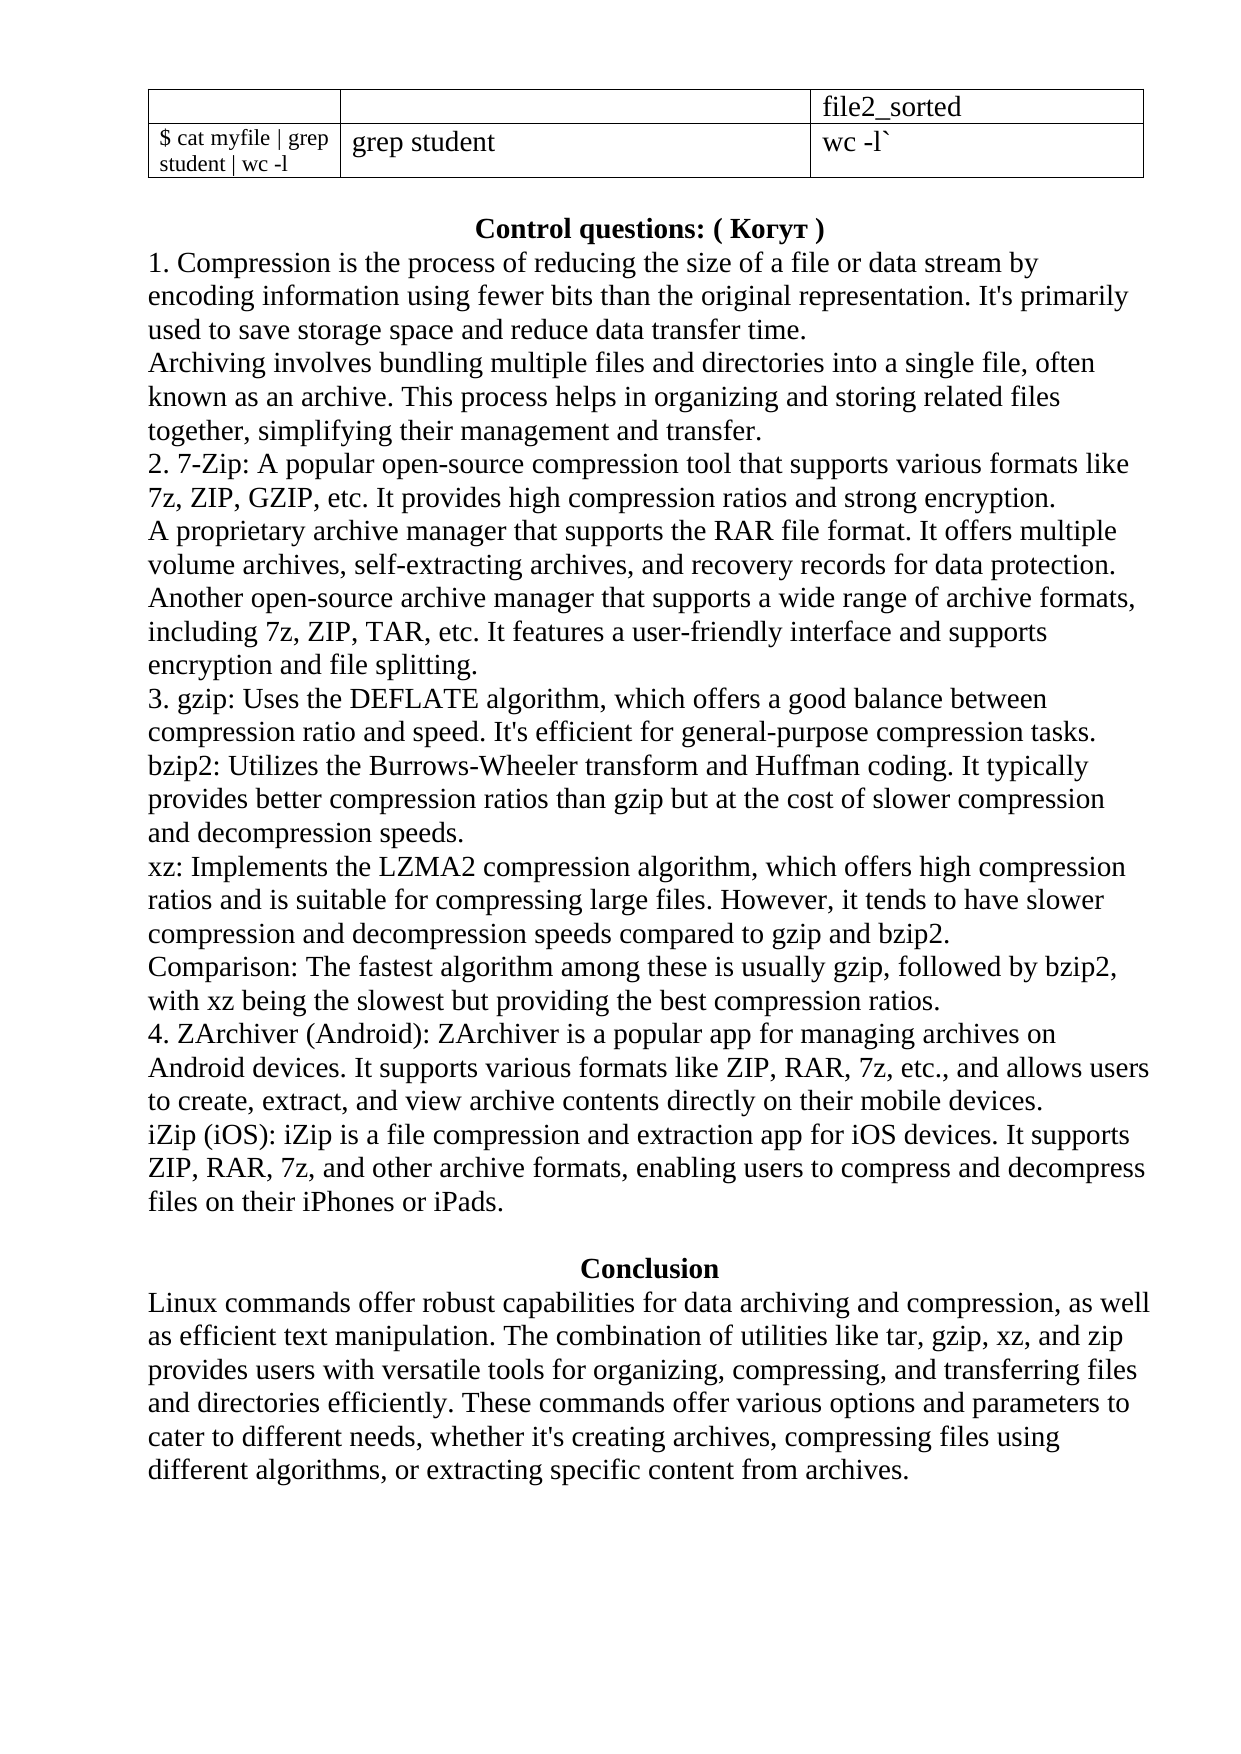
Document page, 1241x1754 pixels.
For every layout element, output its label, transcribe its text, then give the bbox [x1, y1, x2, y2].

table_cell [811, 90, 1143, 123]
text bzip2: Utilizes the Burrows-Wheeler transform and Huffman coding. It typically provides better compression ratios than gzip but at the cost of slower compression and decompression speeds. [148, 748, 1152, 849]
text xz: Implements the LZMA2 compression algorithm, which offers high compression ratios and is suitable for compressing large files. However, it tends to have slower compression and decompression speeds compared to gzip and bzip2. [148, 849, 1152, 949]
text Archiving involves bundling multiple files and directories into a single file, often known as an archive. This process helps in organizing and storing related files together, simplifying their management and transfer. [148, 346, 1152, 446]
text Another open-source archive manager that supports a wide range of archive formats, including 7z, ZIP, TAR, etc. It features a user-friendly interface and supports encryption and file splitting. [148, 580, 1152, 681]
text iZip (iOS): iZip is a file compression and extraction app for iOS devices. It supports ZIP, RAR, 7z, and other archive formats, enabling users to compress and decompress files on their iPhones or iPads. [148, 1117, 1152, 1218]
text A proprietary archive manager that supports the RAR file format. It offers multiple volume archives, self-extracting archives, and recovery records for data protection. [148, 513, 1152, 580]
text Conclusion [148, 1251, 1152, 1285]
text 3. gzip: Uses the DEFLATE algorithm, which offers a good balance between compression ratio and speed. It's efficient for general-purpose compression tasks. [148, 681, 1152, 748]
text Control questions: ( Когут ) [148, 211, 1152, 245]
text Linux commands offer robust capabilities for data archiving and compression, as well as efficient text manipulation. The combination of utilities like tar, gzip, xz, and zip provides users with versatile tools for organizing, compressing, and transferring files and directories efficiently. These commands offer various options and parameters to cater to different needs, whether it's creating archives, compressing files using different algorithms, or extracting specific content from archives. [148, 1285, 1152, 1486]
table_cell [341, 90, 810, 123]
text 2. 7-Zip: A popular open-source compression tool that supports various formats like 7z, ZIP, GZIP, etc. It provides high compression ratios and strong encryption. [148, 446, 1152, 513]
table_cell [149, 90, 340, 123]
table_cell wc -l` [811, 124, 1143, 177]
table_cell $ cat myfile | grep student | wc -l [149, 124, 340, 177]
text Comparison: The fastest algorithm among these is usually gzip, followed by bzip2, with xz being the slowest but providing the best compression ratios. [148, 949, 1152, 1016]
text 4. ZArchiver (Android): ZArchiver is a popular app for managing archives on Android devices. It supports various formats like ZIP, RAR, 7z, etc., and allows users to create, extract, and view archive contents directly on their mobile devices. [148, 1016, 1152, 1117]
table_cell grep student [341, 124, 810, 177]
text 1. Compression is the process of reducing the size of a file or data stream by encoding information using fewer bits than the original representation. It's primarily used to save storage space and reduce data transfer time. [148, 245, 1152, 346]
